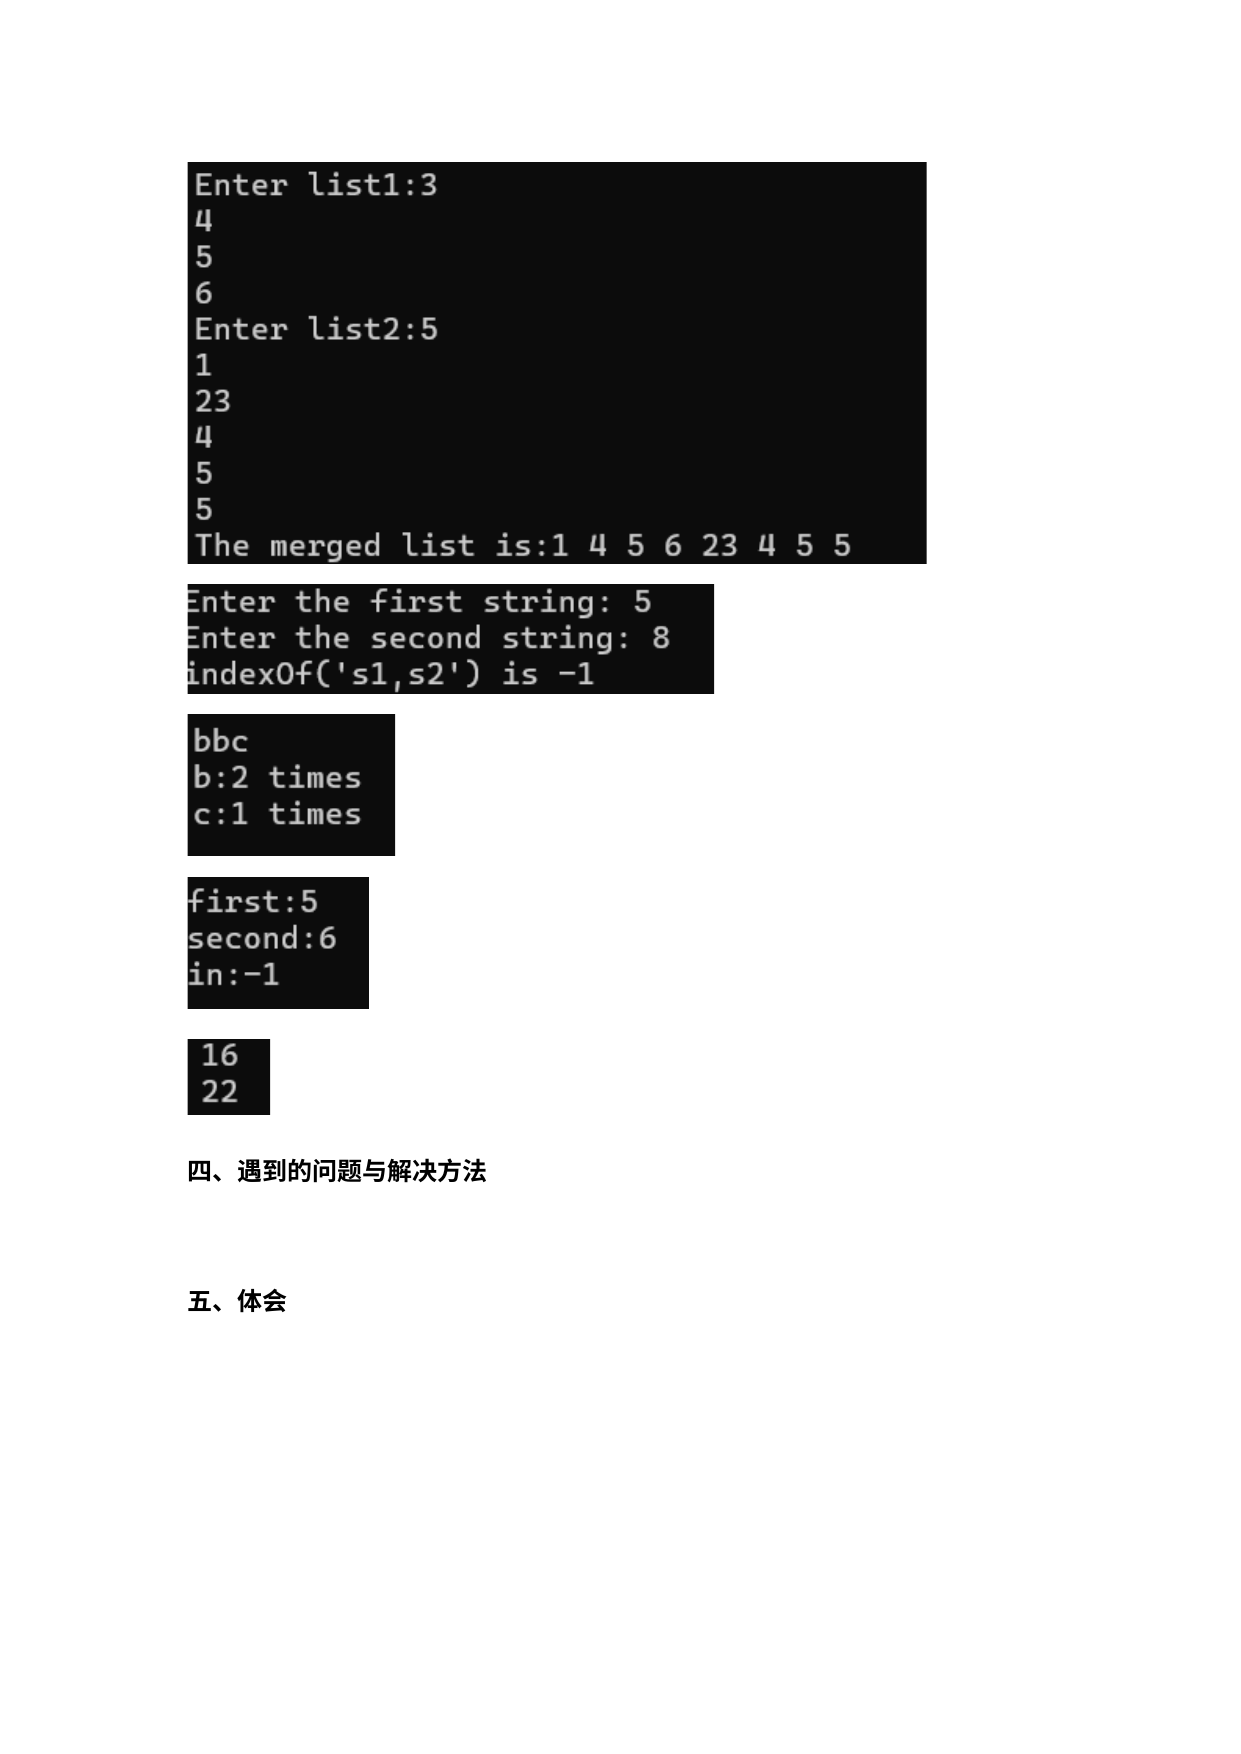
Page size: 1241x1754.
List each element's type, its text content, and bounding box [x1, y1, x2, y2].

picture [187, 584, 715, 694]
picture [187, 877, 369, 1009]
picture [187, 162, 927, 564]
text 四、遇到的问题与解决方法 [187, 1137, 1053, 1202]
text 五、体会 [187, 1267, 1053, 1332]
picture [187, 1039, 271, 1115]
picture [187, 714, 396, 856]
